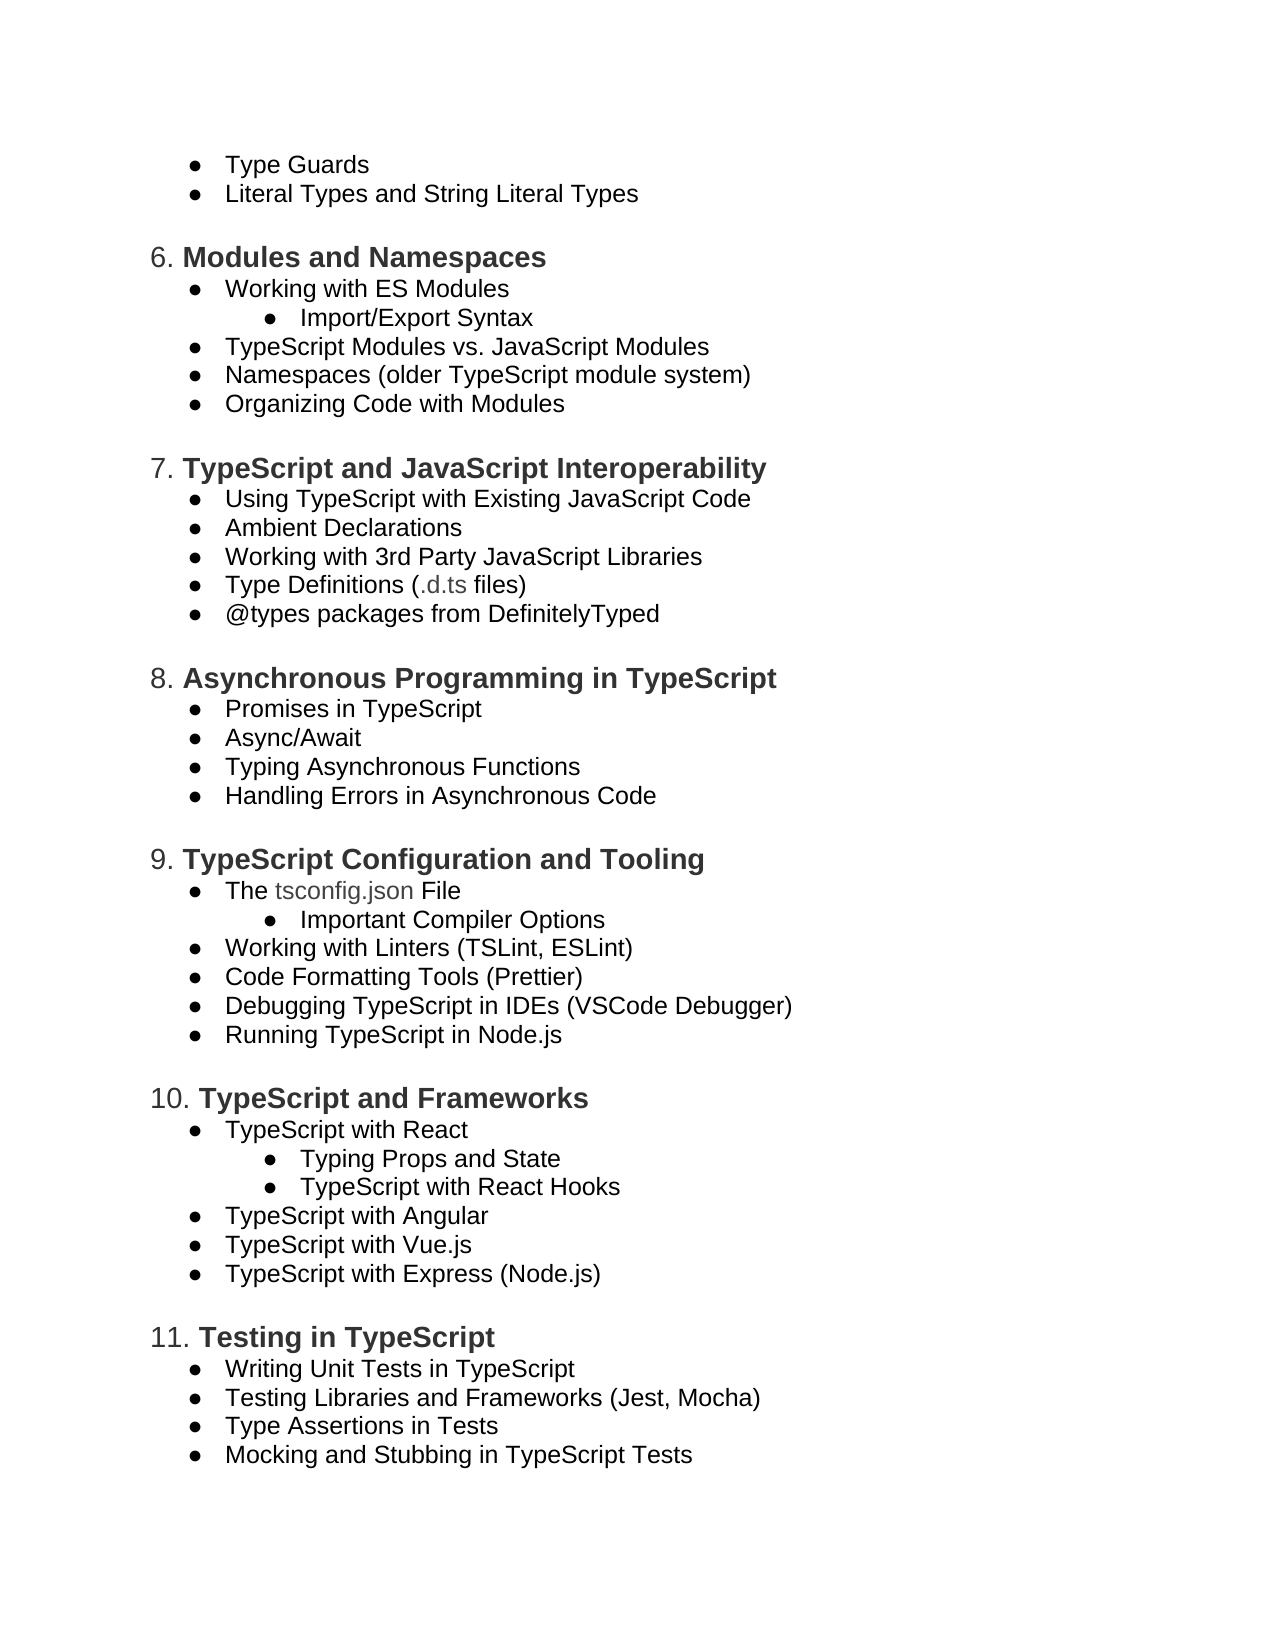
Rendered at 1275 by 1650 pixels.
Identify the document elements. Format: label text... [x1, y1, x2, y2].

list @types packages from DefinitelyTyped [187, 599, 1125, 628]
list Working with ES Modules [187, 274, 1125, 303]
subtitle 9. TypeScript Configuration and Tooling [150, 842, 1125, 876]
list Code Formatting Tools (Prettier) [187, 962, 1125, 991]
list TypeScript with Angular [187, 1201, 1125, 1230]
list The tsconfig.json File [187, 876, 1125, 904]
subtitle 6. Modules and Namespaces [150, 240, 1125, 274]
list Handling Errors in Asynchronous Code [187, 781, 1125, 809]
subtitle 10. TypeScript and Frameworks [150, 1081, 1125, 1115]
list Typing Props and State [262, 1143, 1125, 1172]
list Organizing Code with Modules [187, 389, 1125, 418]
list Debugging TypeScript in IDEs (VSCode Debugger) [187, 991, 1125, 1019]
list Mocking and Stubbing in TypeScript Tests [187, 1440, 1125, 1469]
list Typing Asynchronous Functions [187, 752, 1125, 781]
list Namespaces (older TypeScript module system) [187, 360, 1125, 389]
list Ambient Declarations [187, 513, 1125, 542]
list Using TypeScript with Existing JavaScript Code [187, 484, 1125, 513]
list TypeScript with React Hooks [262, 1172, 1125, 1201]
list Writing Unit Tests in TypeScript [187, 1354, 1125, 1382]
subtitle 8. Asynchronous Programming in TypeScript [150, 661, 1125, 694]
list TypeScript with React [187, 1115, 1125, 1143]
list Type Definitions (.d.ts files) [187, 570, 1125, 599]
list Type Assertions in Tests [187, 1411, 1125, 1440]
list TypeScript Modules vs. JavaScript Modules [187, 331, 1125, 360]
list TypeScript with Express (Node.js) [187, 1258, 1125, 1287]
list TypeScript with Vue.js [187, 1230, 1125, 1258]
list Literal Types and String Literal Types [187, 179, 1125, 207]
list Import/Export Syntax [262, 303, 1125, 331]
subtitle 11. Testing in TypeScript [150, 1320, 1125, 1354]
list Promises in TypeScript [187, 694, 1125, 723]
list Async/Await [187, 723, 1125, 752]
list Running TypeScript in Node.js [187, 1019, 1125, 1048]
list Working with 3rd Party JavaScript Libraries [187, 542, 1125, 570]
list Type Guards [187, 150, 1125, 179]
list Working with Linters (TSLint, ESLint) [187, 933, 1125, 962]
list Testing Libraries and Frameworks (Jest, Mocha) [187, 1382, 1125, 1411]
list Important Compiler Options [262, 904, 1125, 933]
subtitle 7. TypeScript and JavaScript Interoperability [150, 451, 1125, 484]
